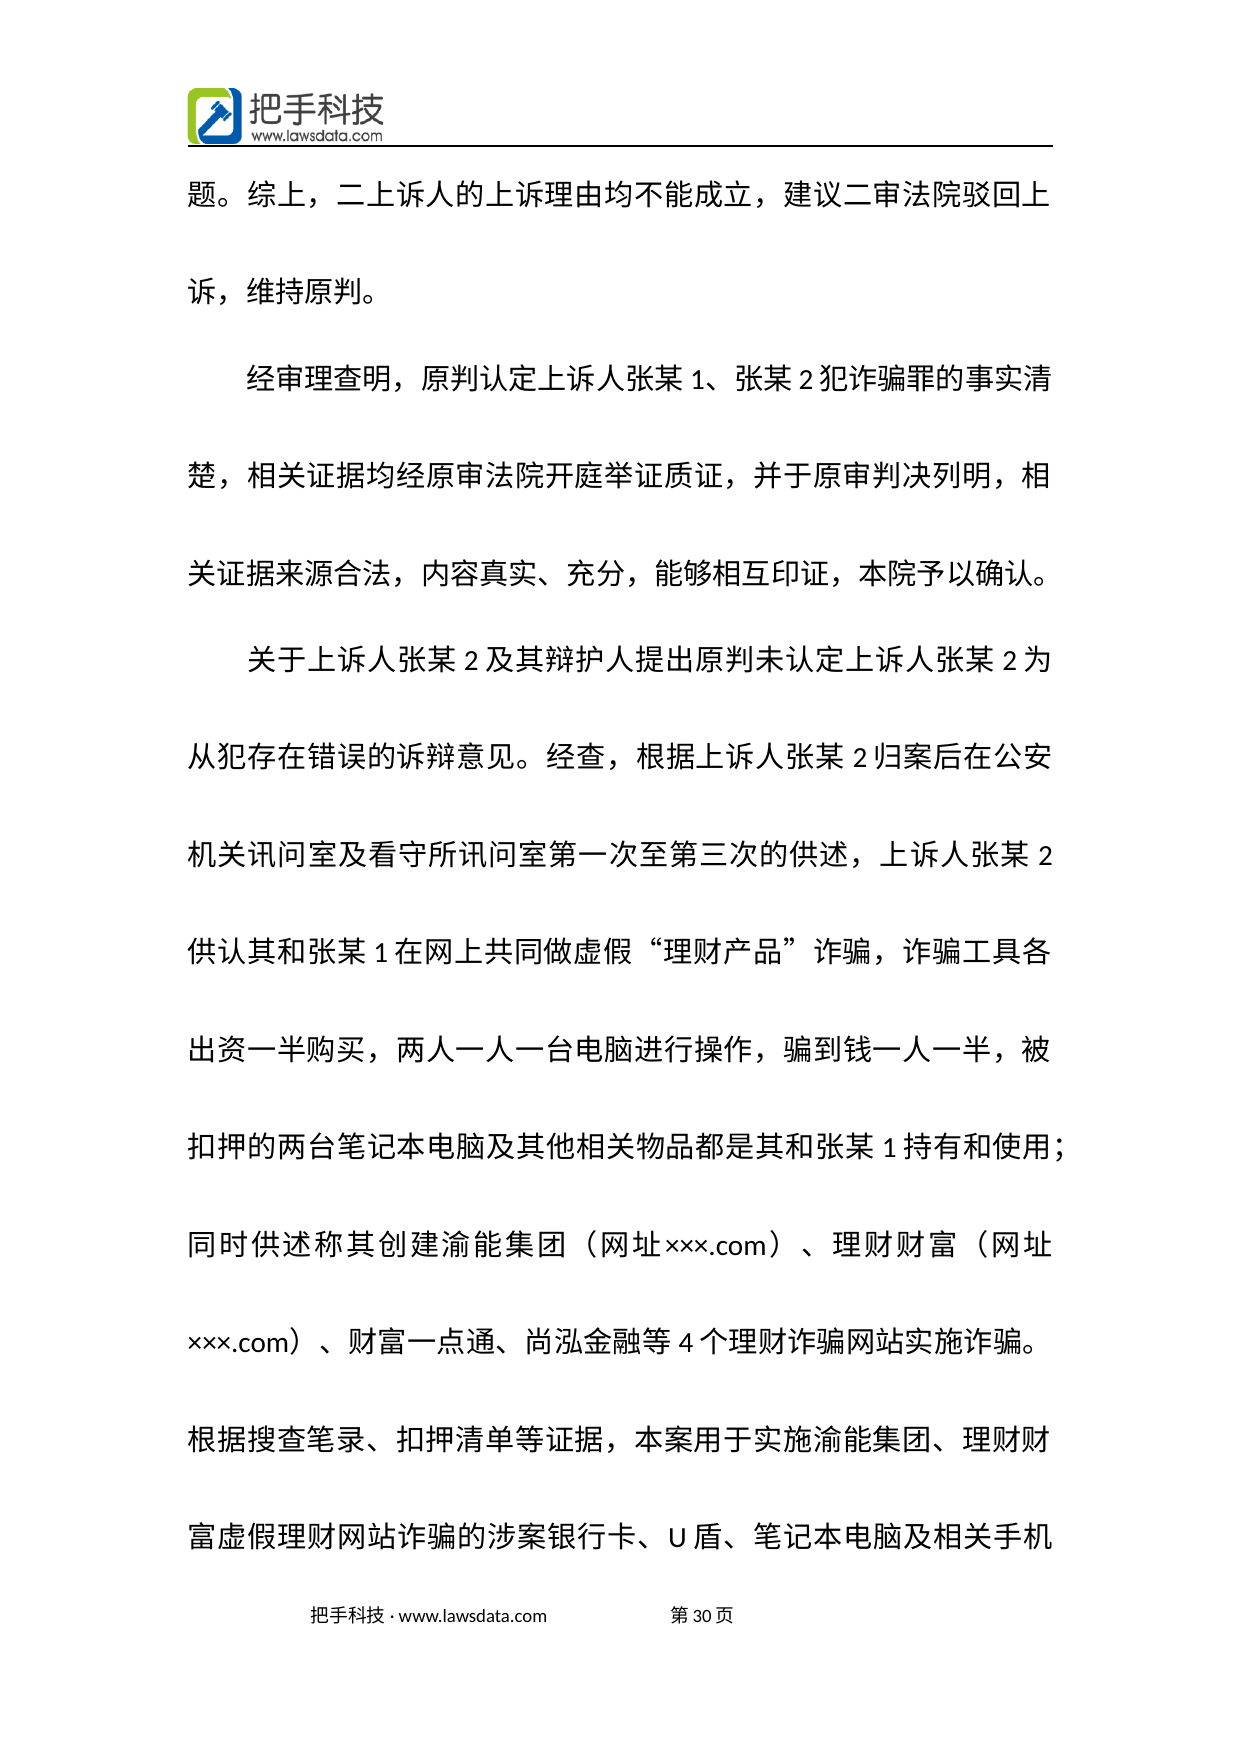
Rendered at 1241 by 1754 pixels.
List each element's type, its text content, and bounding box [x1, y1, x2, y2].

text 经审理查明，原判认定上诉人张某1、张某2犯诈骗罪的事实清楚，相关证据均经原审法院开庭举证质证，并于原审判决列明，相关证据来源合法，内容真实、充分，能够相互印证，本院予以确认。 [187, 344, 1053, 604]
picture [187, 88, 384, 144]
